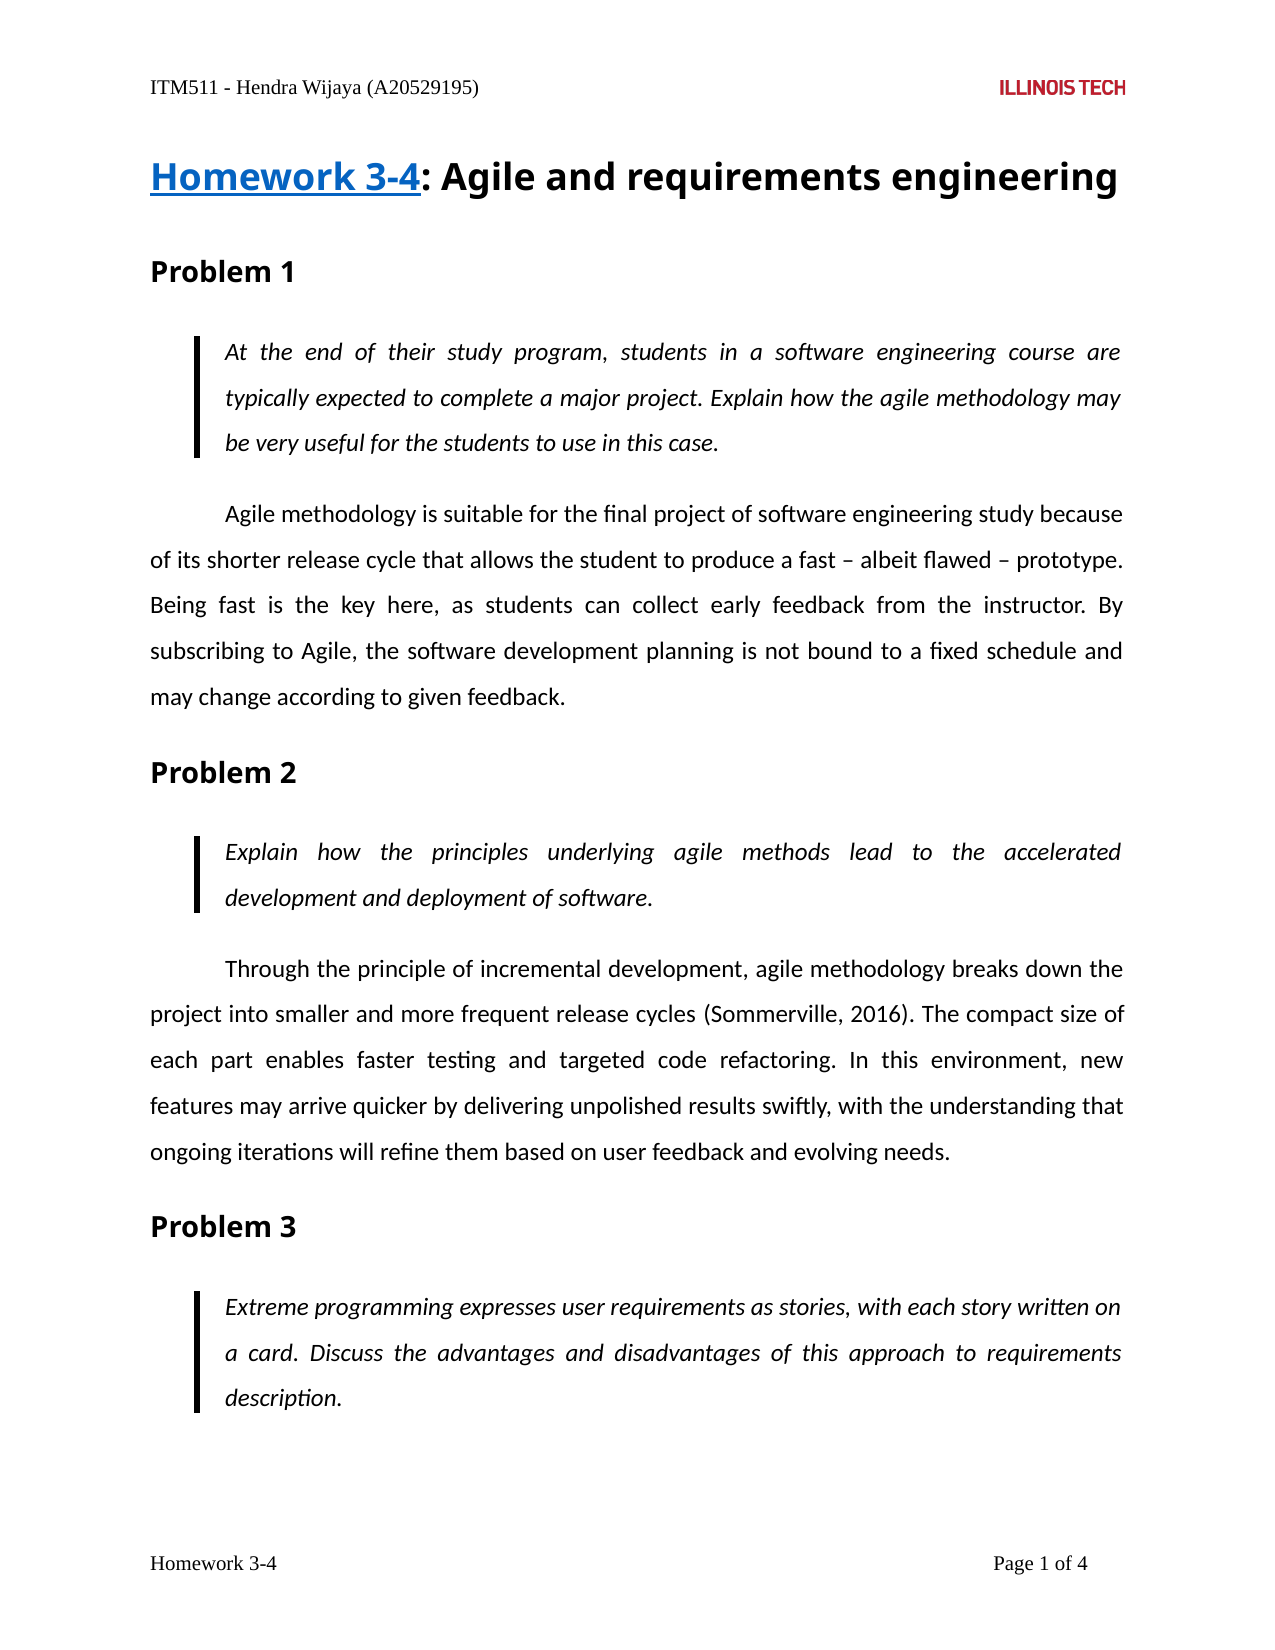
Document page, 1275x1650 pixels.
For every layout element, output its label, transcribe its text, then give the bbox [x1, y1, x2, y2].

text At the end of their study program, students in a software engineering course are typically expected to complete a major project. Explain how the agile methodology may be very useful for the students to use in this case. [200, 336, 1125, 458]
text Problem 3 [150, 1206, 1125, 1246]
text Agile methodology is suitable for the final project of software engineering study because of its shorter release cycle that allows the student to produce a fast – albeit flawed – prototype. Being fast is the key here, as students can collect early feedback from the instructor. By subscribing to Agile, the software development planning is not bound to a fixed schedule and may change according to given feedback. [150, 498, 1125, 712]
text Homework 3-4: Agile and requirements engineering [150, 150, 1125, 201]
text Problem 1 [150, 252, 1125, 291]
text Explain how the principles underlying agile methods lead to the accelerated development and deployment of software. [200, 836, 1125, 913]
picture [1000, 80, 1125, 95]
text Through the principle of incremental development, agile methodology breaks down the project into smaller and more frequent release cycles. The compact size of each part enables faster testing and targeted code refactoring. In this environment, new features may arrive quicker by delivering unpolished results swiftly, with the understanding that ongoing iterations will refine them based on user feedback and evolving needs. [150, 953, 1125, 1166]
text Problem 2 [150, 752, 1125, 792]
